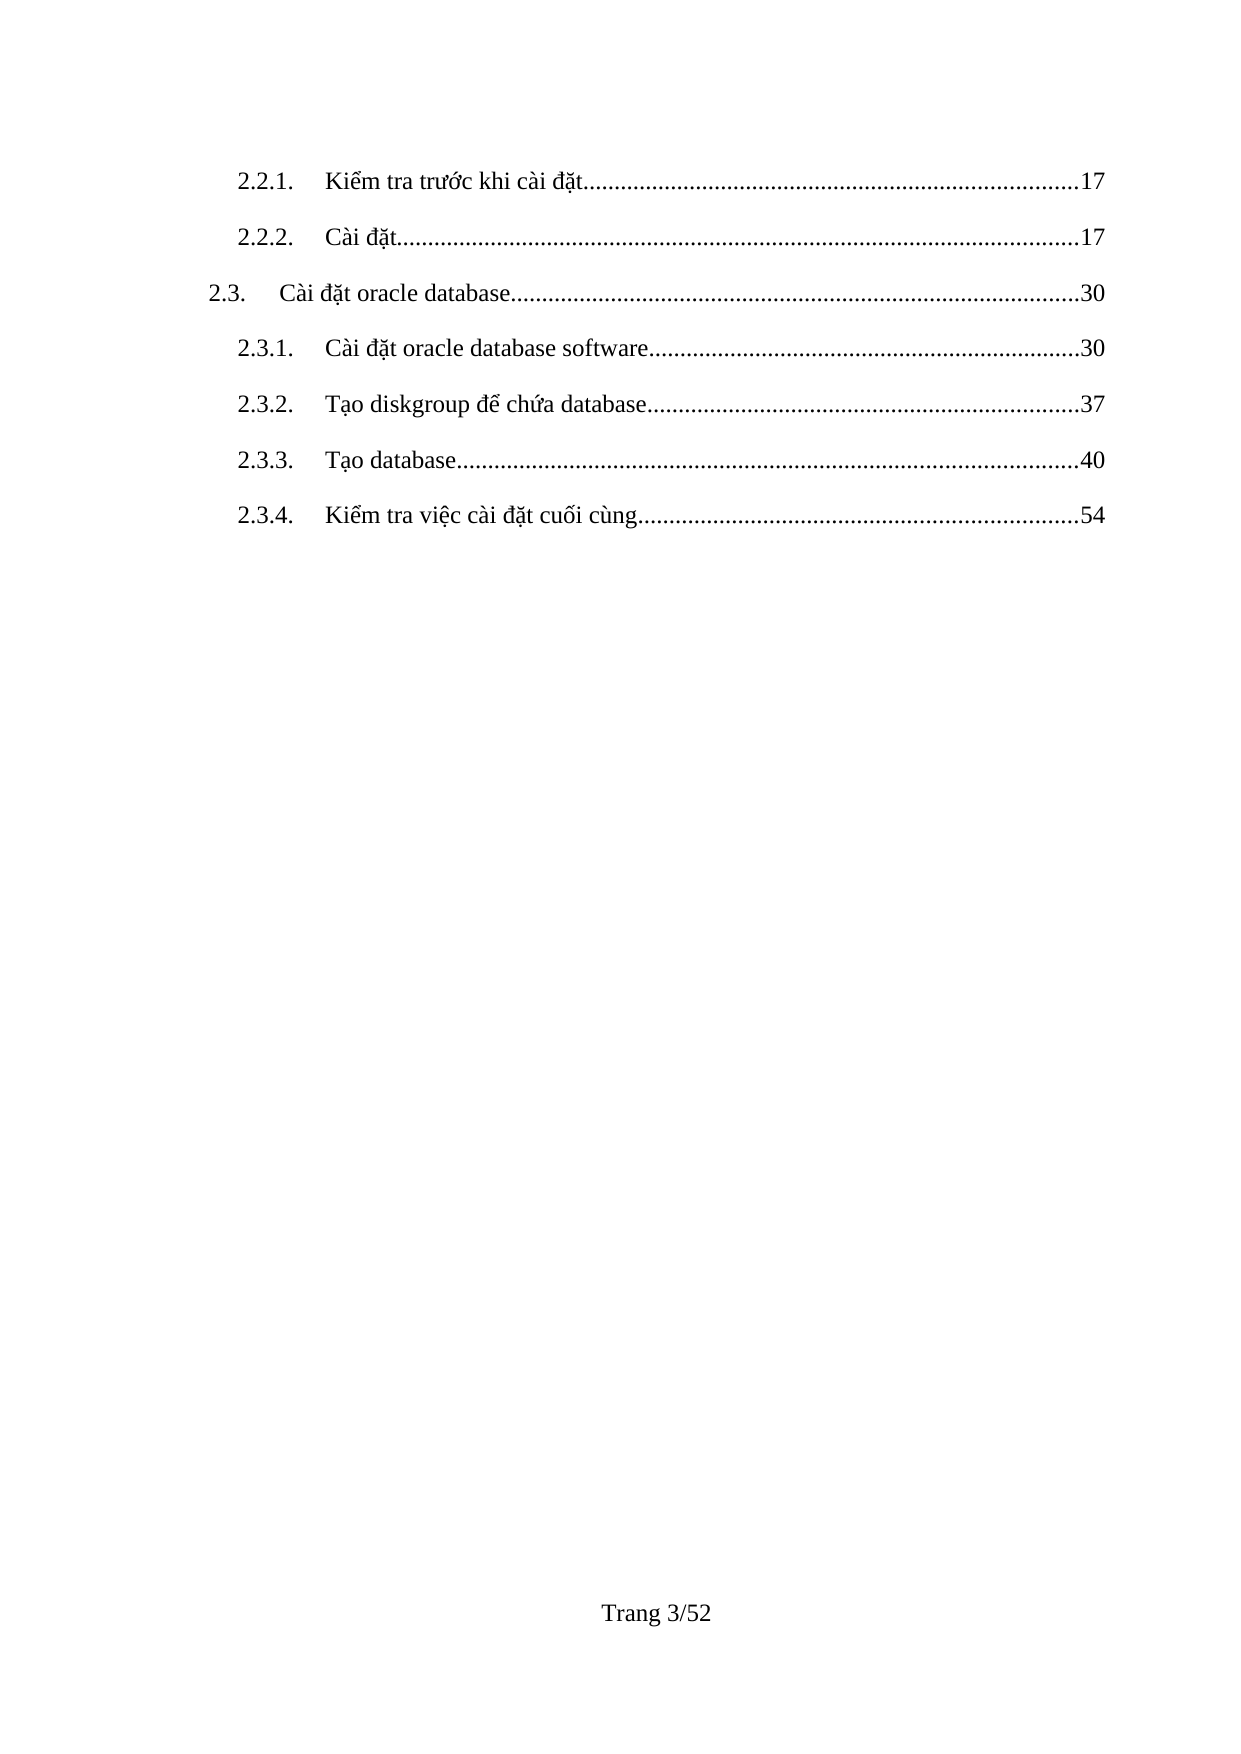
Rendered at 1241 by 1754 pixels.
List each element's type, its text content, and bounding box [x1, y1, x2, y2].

text 2.3.1. Cài đặt oracle database software 30 [237, 333, 1106, 362]
text 2.2.2. Cài đặt 17 [237, 222, 1106, 251]
text 2.3. Cài đặt oracle database 30 [208, 278, 1106, 306]
text 2.3.2. Tạo diskgroup để chứa database 37 [237, 389, 1106, 418]
text 2.3.4. Kiểm tra việc cài đặt cuối cùng 54 [237, 501, 1106, 529]
text 2.3.3. Tạo database 40 [237, 445, 1106, 474]
text 2.2.1. Kiểm tra trước khi cài đặt 17 [237, 166, 1106, 195]
